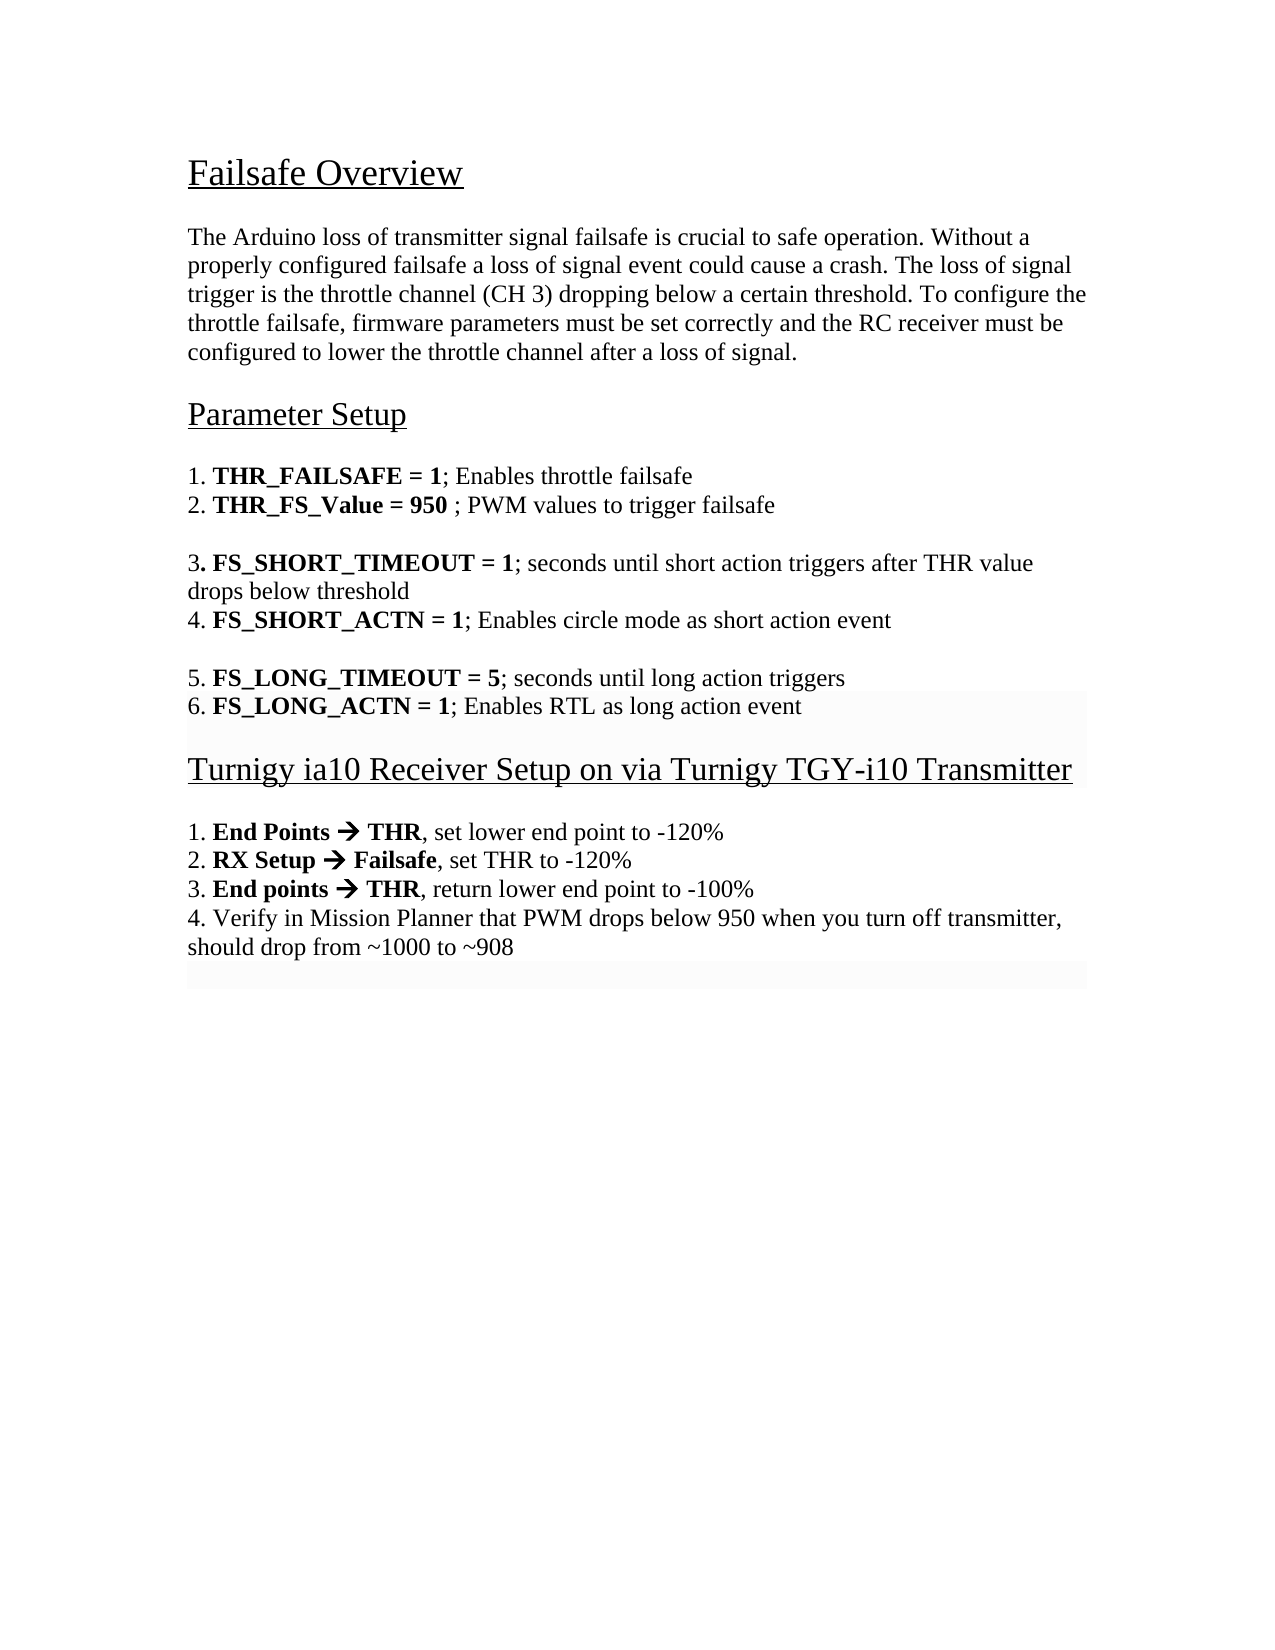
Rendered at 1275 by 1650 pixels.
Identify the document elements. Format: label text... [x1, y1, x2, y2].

text 5. FS_LONG_TIMEOUT = 5; seconds until long action triggers [187, 663, 1087, 691]
text Turnigy ia10 Receiver Setup on via Turnigy TGY-i10 Transmitter [187, 749, 1087, 788]
text 3. End points THR, return lower end point to -100% [187, 874, 1087, 903]
text 1. THR_FAILSAFE = 1; Enables throttle failsafe [187, 461, 1087, 490]
text 4. Verify in Mission Planner that PWM drops below 950 when you turn off transmitter, should drop from ~1000 to ~908 [187, 903, 1087, 961]
text 4. FS_SHORT_ACTN = 1; Enables circle mode as short action event [187, 605, 1087, 634]
text The Arduino loss of transmitter signal failsafe is crucial to safe operation. Without a properly configured failsafe a loss of signal event could cause a crash. The loss of signal trigger is the throttle channel (CH 3) dropping below a certain threshold. To configure the throttle failsafe, firmware parameters must be set correctly and the RC receiver must be configured to lower the throttle channel after a loss of signal. [187, 222, 1087, 366]
text 2. THR_FS_Value = 950 ; PWM values to trigger failsafe [187, 490, 1087, 519]
text Failsafe Overview [187, 150, 1087, 193]
text 2. RX Setup Failsafe, set THR to -120% [187, 846, 1087, 874]
text 1. End Points THR, set lower end point to -120% [187, 817, 1087, 846]
text Parameter Setup [187, 394, 1087, 433]
text 6. FS_LONG_ACTN = 1; Enables RTL as long action event [187, 691, 1087, 720]
text 3. FS_SHORT_TIMEOUT = 1; seconds until short action triggers after THR value drops below threshold [187, 548, 1087, 605]
